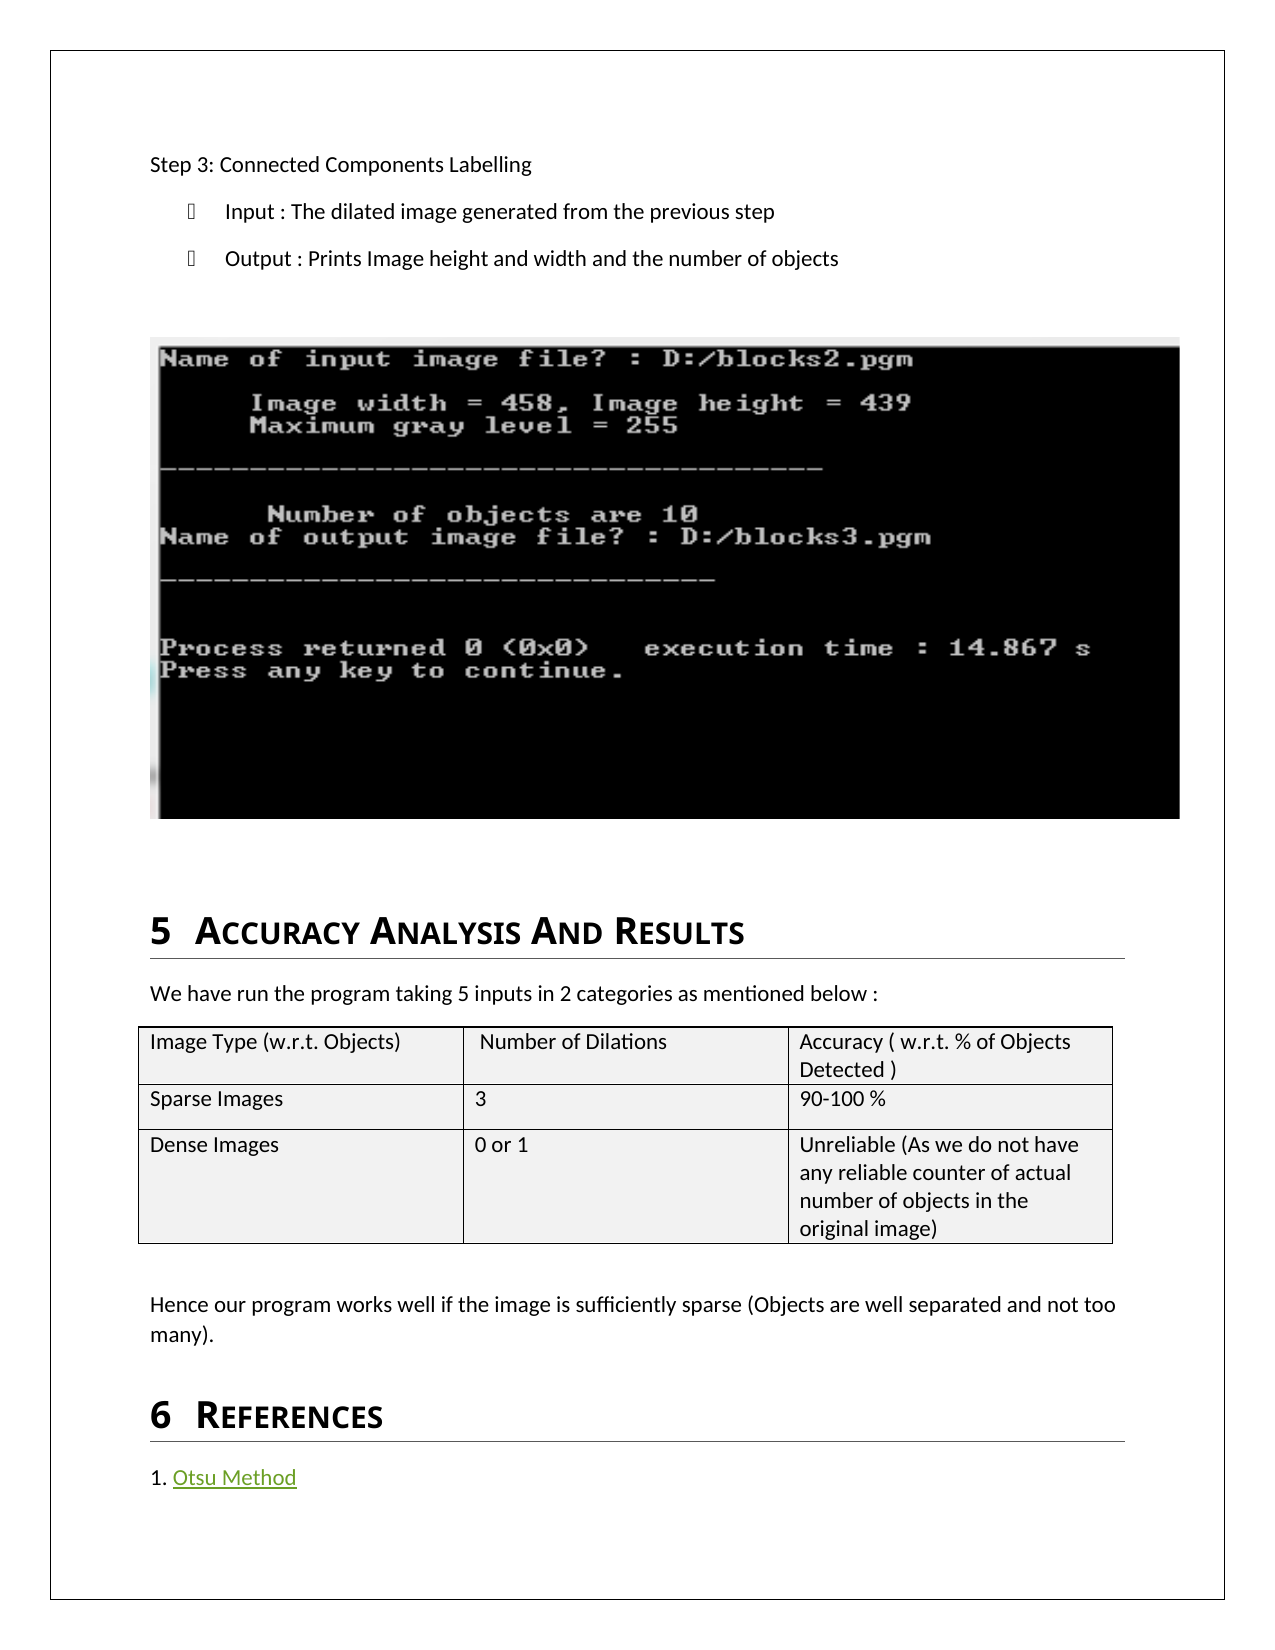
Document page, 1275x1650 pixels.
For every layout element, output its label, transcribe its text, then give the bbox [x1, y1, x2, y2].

text Hence our program works well if the image is sufficiently sparse (Objects are well separated and not too many). [150, 1290, 1125, 1349]
table_cell Sparse Images [139, 1085, 463, 1129]
table_header Accuracy ( w.r.t. % of Objects Detected ) [789, 1028, 1112, 1083]
table_cell 90-100 % [789, 1085, 1112, 1129]
table_cell Dense Images [139, 1130, 463, 1242]
table_header Image Type (w.r.t. Objects) [139, 1028, 463, 1083]
picture [150, 337, 1180, 819]
table_cell 0 or 1 [464, 1130, 788, 1242]
table_cell 3 [464, 1085, 788, 1129]
list Output : Prints Image height and width and the number of objects [187, 244, 1125, 272]
text We have run the program taking 5 inputs in 2 categories as mentioned below : [150, 979, 1125, 1008]
subtitle References [150, 1388, 1125, 1441]
list Input : The dilated image generated from the previous step [187, 197, 1125, 225]
table_cell Unreliable (As we do not have any reliable counter of actual number of objects in the original image) [789, 1130, 1112, 1242]
table_header Number of Dilations [464, 1028, 788, 1083]
text 1. Otsu Method [150, 1463, 1125, 1491]
text Step 3: Connected Components Labelling [150, 150, 1125, 178]
subtitle Accuracy Analysis And Results [150, 905, 1125, 958]
